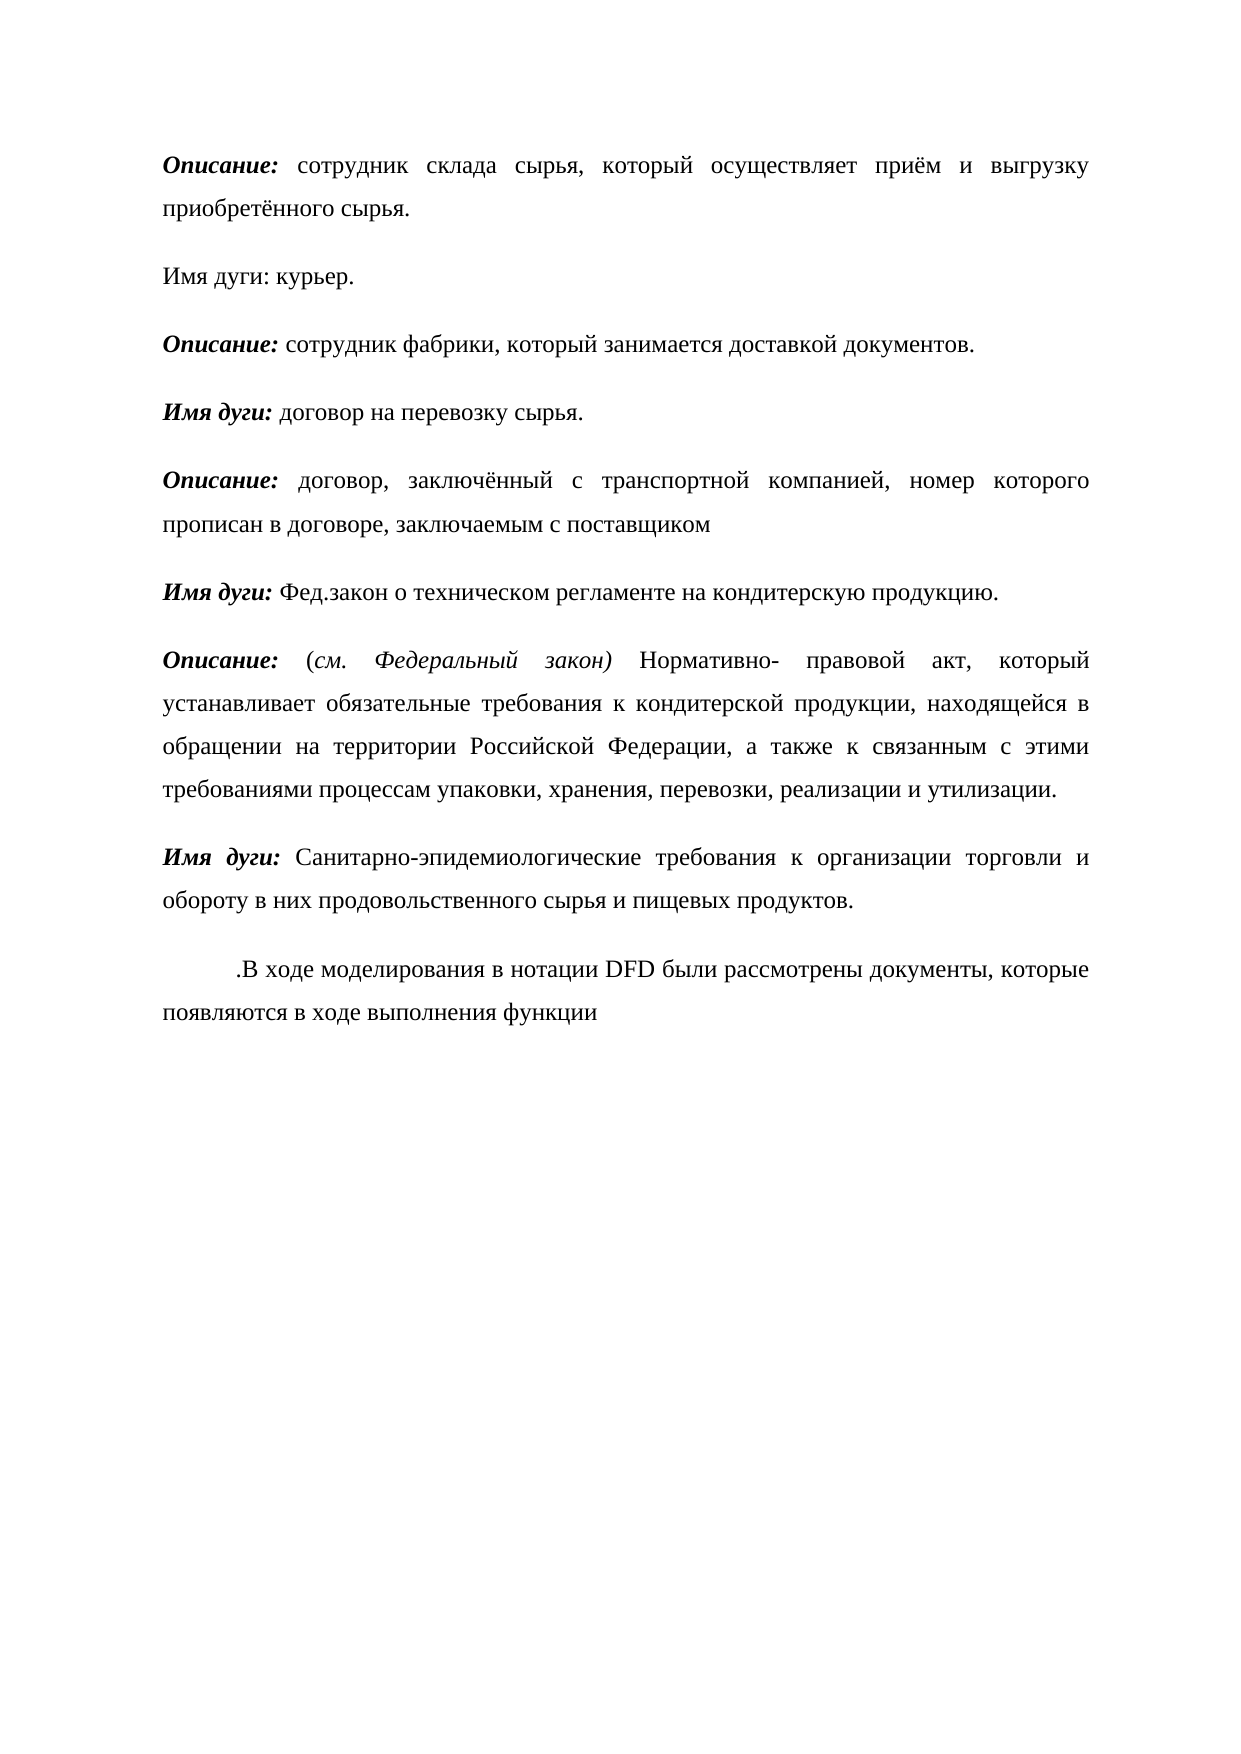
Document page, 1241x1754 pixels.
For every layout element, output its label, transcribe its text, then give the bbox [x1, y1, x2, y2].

text Имя дуги: Фед.закон о техническом регламенте на кондитерскую продукцию. [162, 577, 1090, 606]
text Описание: сотрудник склада сырья, который осуществляет приём и выгрузку приобретённого сырья. [162, 150, 1090, 222]
text Имя дуги: договор на перевозку сырья. [162, 397, 1090, 426]
text Имя дуги: Санитарно-эпидемиологические требования к организации торговли и обороту в них продовольственного сырья и пищевых продуктов. [162, 842, 1090, 914]
text Описание: (см. Федеральный закон) Нормативно- правовой акт, который устанавливает обязательные требования к кондитерской продукции, находящейся в обращении на территории Российской Федерации, а также к связанным с этими требованиями процессам упаковки, хранения, перевозки, реализации и утилизации. [162, 645, 1090, 803]
text Описание: сотрудник фабрики, который занимается доставкой документов. [162, 329, 1090, 358]
text Имя дуги: курьер. [162, 261, 1090, 290]
text .В ходе моделирования в нотации DFD были рассмотрены документы, которые появляются в ходе выполнения функции [162, 954, 1090, 1026]
text Описание: договор, заключённый с транспортной компанией, номер которого прописан в договоре, заключаемым с поставщиком [162, 466, 1090, 537]
